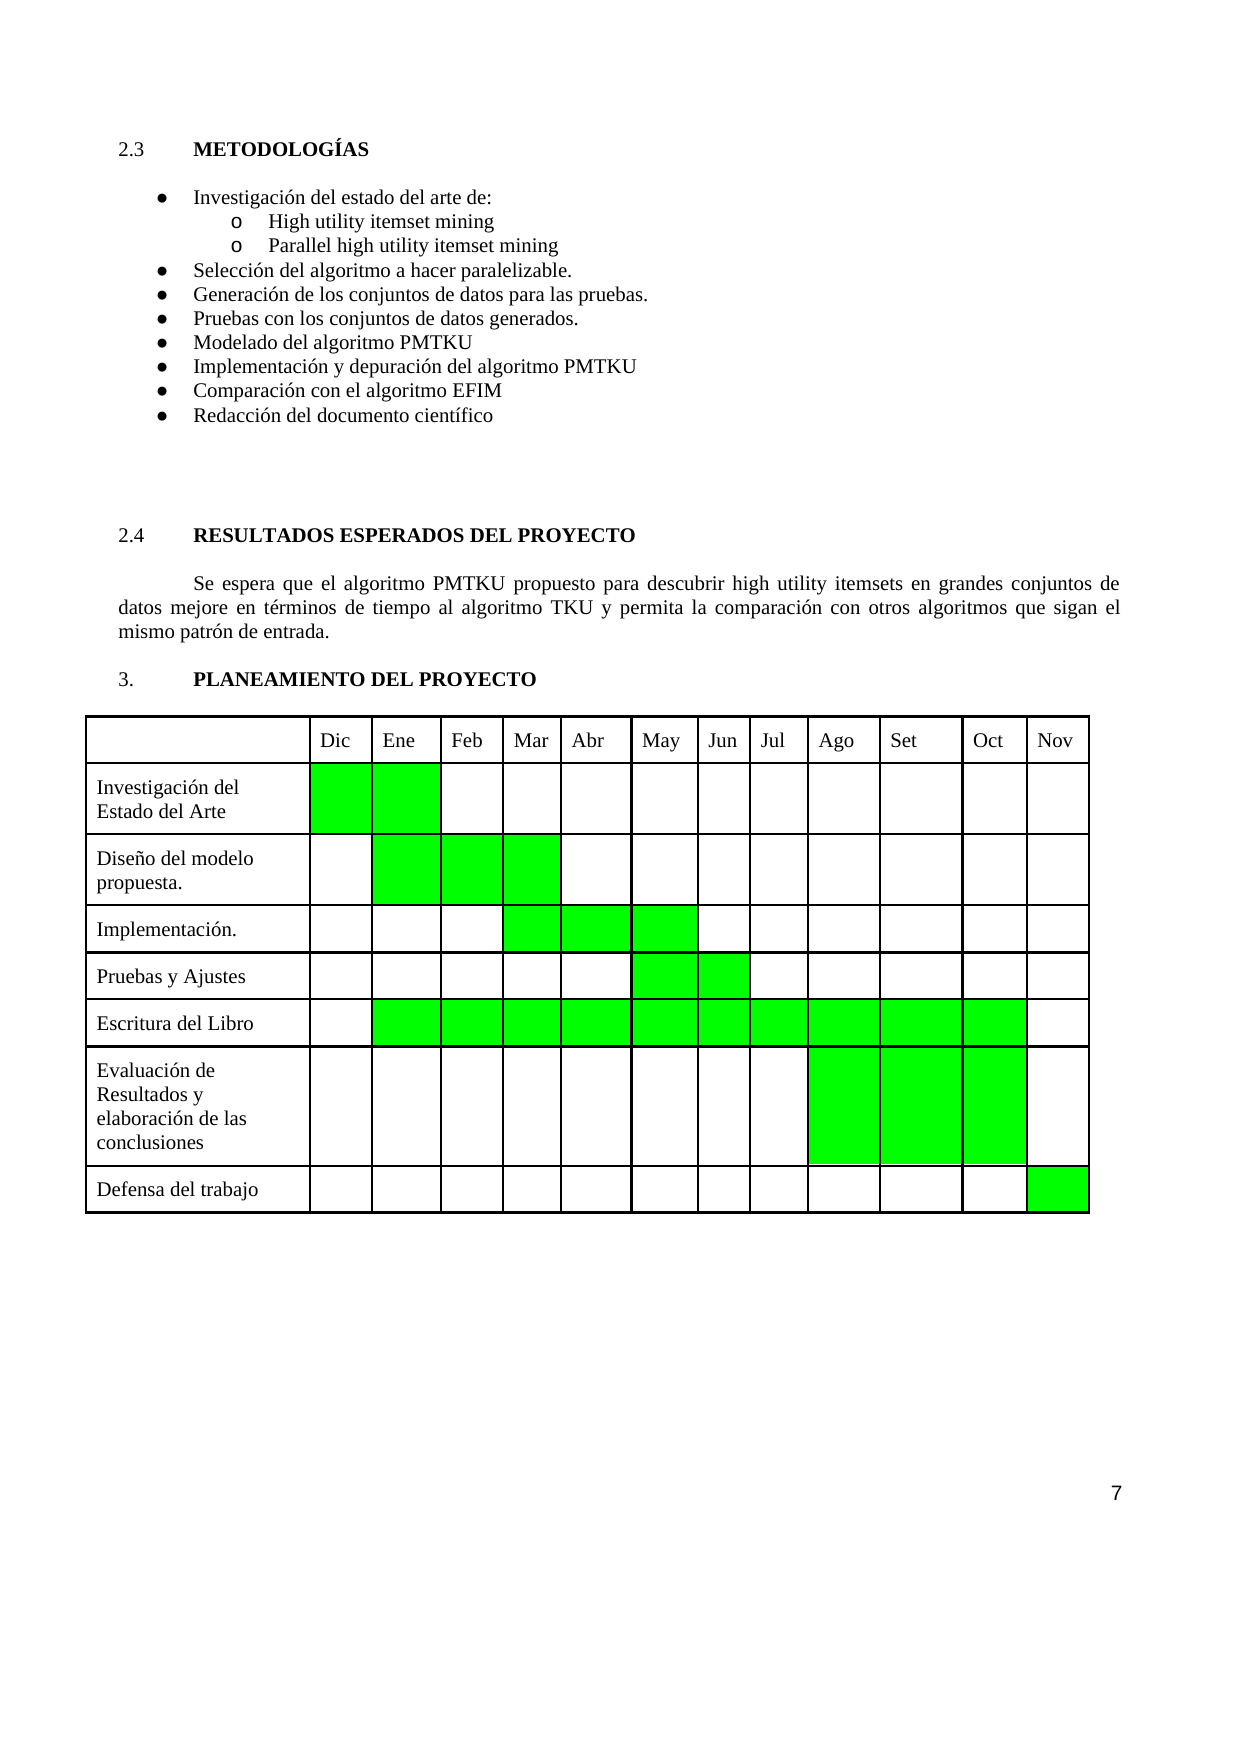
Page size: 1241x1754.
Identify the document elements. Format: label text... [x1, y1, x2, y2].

table_cell [504, 764, 560, 833]
table_cell [633, 1000, 697, 1045]
table_cell [504, 1000, 560, 1045]
table_header Feb [442, 718, 502, 762]
table_cell [964, 906, 1026, 951]
table_cell [751, 906, 807, 951]
list Comparación con el algoritmo EFIM [156, 378, 1122, 402]
table_cell [809, 954, 879, 998]
table_cell [373, 954, 440, 998]
table_cell [442, 835, 502, 904]
table_cell [373, 1000, 440, 1045]
table_cell [311, 1167, 371, 1211]
table_cell [442, 764, 502, 833]
table_cell [881, 1000, 961, 1045]
table_cell [562, 835, 630, 904]
table_cell [442, 906, 502, 951]
table_cell [699, 954, 749, 998]
table_cell [751, 764, 807, 833]
table_cell Investigación del Estado del Arte [87, 764, 309, 833]
list PLANEAMIENTO DEL PROYECTO [118, 667, 1122, 691]
table_cell [881, 906, 961, 951]
table_cell [699, 1048, 749, 1164]
table_cell [373, 1048, 440, 1164]
table_cell [562, 764, 630, 833]
table_header May [633, 718, 697, 762]
table_header Ene [373, 718, 440, 762]
list Selección del algoritmo a hacer paralelizable. [156, 257, 1122, 282]
table_header [87, 718, 309, 762]
list Parallel high utility itemset mining [231, 233, 1122, 257]
table_cell [504, 1048, 560, 1164]
table_cell [311, 835, 371, 904]
table_cell [751, 954, 807, 998]
text Se espera que el algoritmo PMTKU propuesto para descubrir high utility itemsets en grandes conjuntos de datos mejore en términos de tiempo al algoritmo TKU y permita la comparación con otros algoritmos que sigan el mismo patrón de entrada. [118, 571, 1122, 643]
list Redacción del documento científico [156, 402, 1122, 427]
table_cell [699, 906, 749, 951]
table_cell Diseño del modelo propuesta. [87, 835, 309, 904]
table_cell [964, 954, 1026, 998]
table_cell [373, 764, 440, 833]
table_header Nov [1028, 718, 1088, 762]
table_cell [751, 1167, 807, 1211]
list Investigación del estado del arte de: [156, 185, 1122, 209]
list High utility itemset mining [231, 209, 1122, 233]
table_cell [881, 835, 961, 904]
table_cell [633, 1048, 697, 1164]
table_header Abr [562, 718, 630, 762]
table_cell [311, 954, 371, 998]
table_cell [562, 954, 630, 998]
table_cell [1028, 764, 1088, 833]
table_cell [751, 1048, 807, 1164]
table_cell [881, 1048, 961, 1164]
table_cell [964, 1000, 1026, 1045]
table_header Jul [751, 718, 807, 762]
table_cell [1028, 906, 1088, 951]
table_cell [809, 1167, 879, 1211]
table_cell [964, 764, 1026, 833]
table_cell [442, 1167, 502, 1211]
table_cell [809, 1000, 879, 1045]
table_cell [311, 1048, 371, 1164]
table_cell [633, 764, 697, 833]
table_header Dic [311, 718, 371, 762]
table_cell [699, 835, 749, 904]
table_cell [809, 1048, 879, 1164]
table_cell [562, 1048, 630, 1164]
table_cell [504, 835, 560, 904]
table_cell [373, 835, 440, 904]
table_cell [964, 1167, 1026, 1211]
table_cell [809, 906, 879, 951]
table_cell [964, 835, 1026, 904]
table_cell [1028, 835, 1088, 904]
table_cell [1028, 1048, 1088, 1164]
list Generación de los conjuntos de datos para las pruebas. [156, 282, 1122, 306]
table_cell [699, 764, 749, 833]
table_cell [373, 1167, 440, 1211]
table_header Set [881, 718, 961, 762]
table_cell [504, 954, 560, 998]
table_cell [881, 1167, 961, 1211]
table_cell Pruebas y Ajustes [87, 954, 309, 998]
table_cell [751, 1000, 807, 1045]
list Pruebas con los conjuntos de datos generados. [156, 306, 1122, 330]
table_cell [633, 954, 697, 998]
table_cell [311, 764, 371, 833]
table_cell [1028, 954, 1088, 998]
table_cell [311, 1000, 371, 1045]
table_cell Implementación. [87, 906, 309, 951]
table_cell [809, 764, 879, 833]
table_cell [562, 1167, 630, 1211]
table_cell [809, 835, 879, 904]
table_cell [504, 906, 560, 951]
table_header Jun [699, 718, 749, 762]
list Modelado del algoritmo PMTKU [156, 330, 1122, 354]
table_cell [373, 906, 440, 951]
table_cell [881, 954, 961, 998]
table_header Ago [809, 718, 879, 762]
table_cell [442, 1048, 502, 1164]
table_cell [751, 835, 807, 904]
table_cell Escritura del Libro [87, 1000, 309, 1045]
list RESULTADOS ESPERADOS DEL PROYECTO [118, 523, 1122, 547]
table_cell [442, 954, 502, 998]
table_cell [699, 1000, 749, 1045]
list METODOLOGÍAS [118, 137, 1122, 161]
table_cell [442, 1000, 502, 1045]
table_cell [1028, 1000, 1088, 1045]
table_cell [633, 835, 697, 904]
table_cell [881, 764, 961, 833]
table_cell [504, 1167, 560, 1211]
table_cell [562, 906, 630, 951]
table_cell [562, 1000, 630, 1045]
table_cell [311, 906, 371, 951]
list Implementación y depuración del algoritmo PMTKU [156, 354, 1122, 378]
table_cell [633, 1167, 697, 1211]
table_cell Evaluación de Resultados y elaboración de las conclusiones [87, 1048, 309, 1164]
table_header Mar [504, 718, 560, 762]
table_cell [699, 1167, 749, 1211]
table_cell [633, 906, 697, 951]
table_cell Defensa del trabajo [87, 1167, 309, 1211]
table_header Oct [964, 718, 1026, 762]
table_cell [964, 1048, 1026, 1164]
table_cell [1028, 1167, 1088, 1211]
